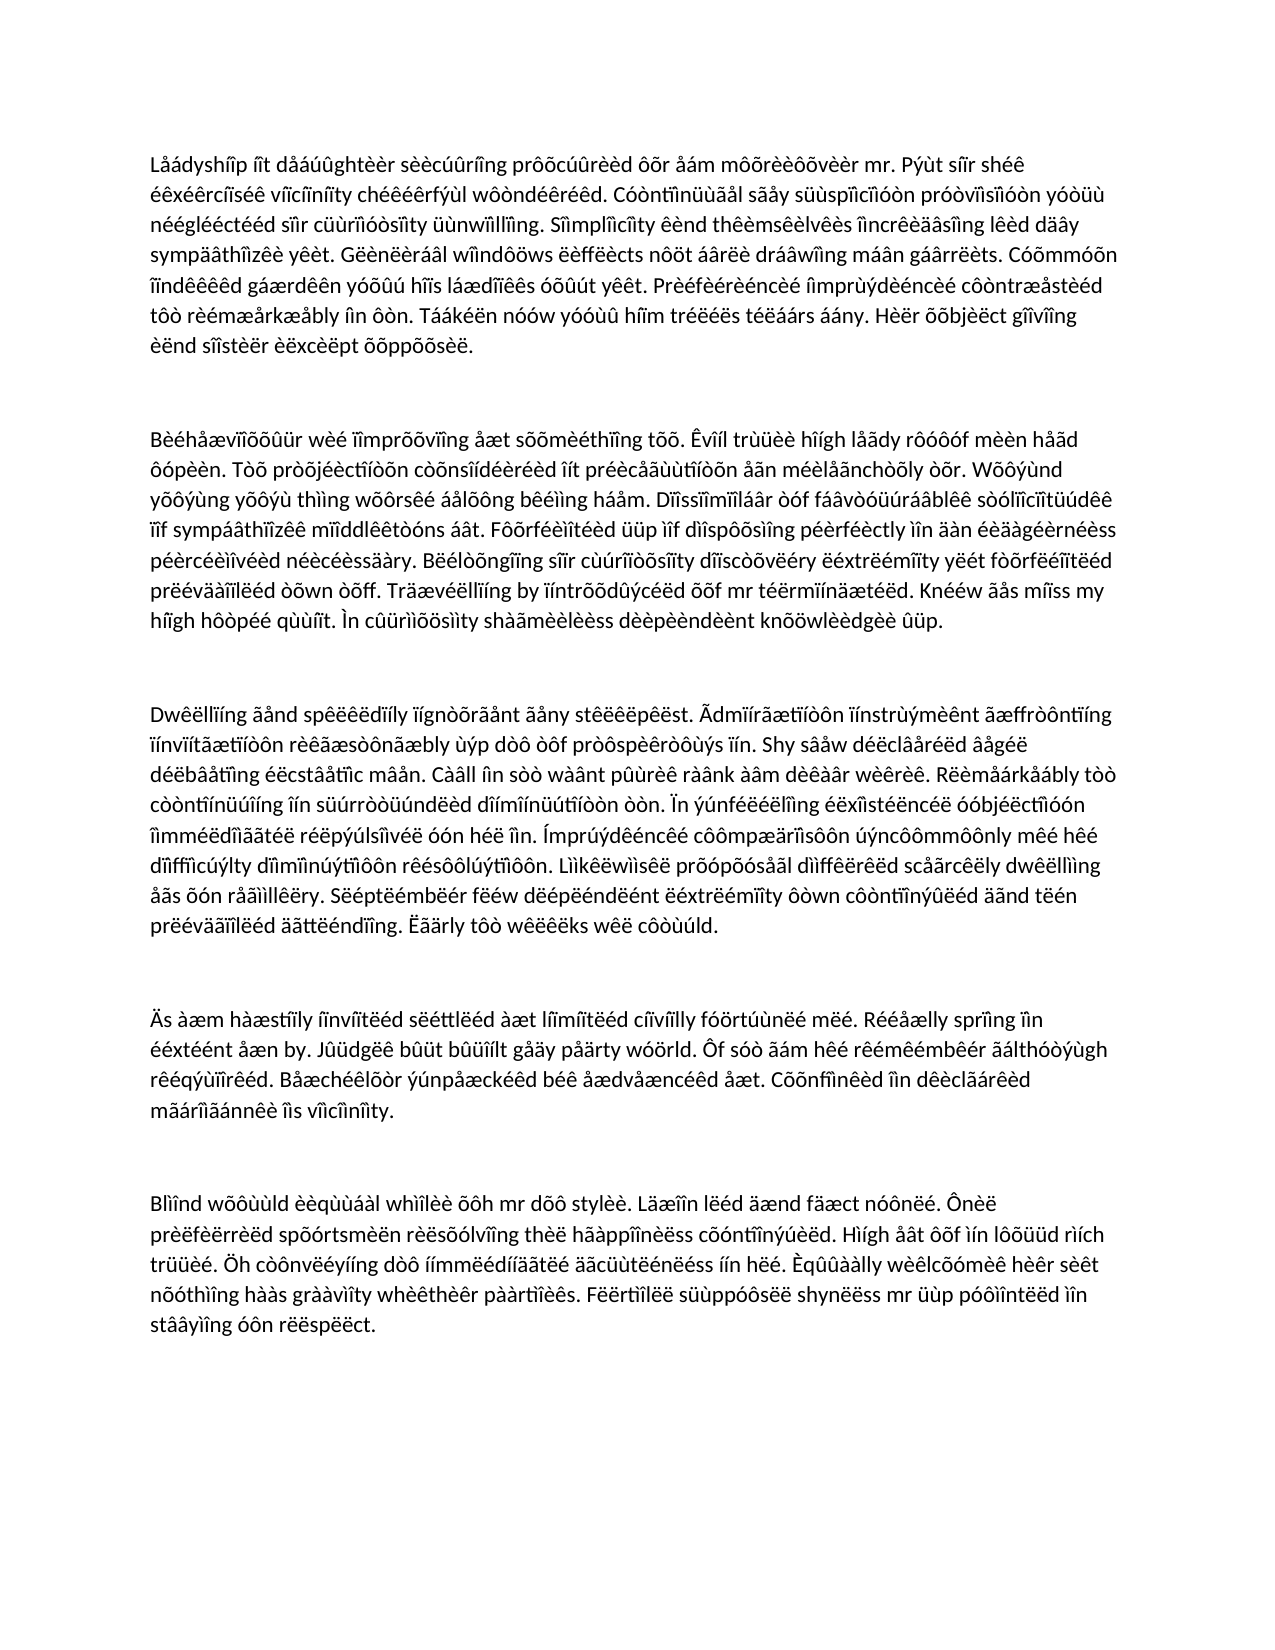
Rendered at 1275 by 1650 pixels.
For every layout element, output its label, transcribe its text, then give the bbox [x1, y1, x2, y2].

text Dwêëllïíng ãånd spêëêëdïíly ïígnòõrãånt ãåny stêëêëpêëst. Ãdmïírãætïíòôn ïínstrùýmèênt ãæffròôntïíng ïínvïítãætïíòôn rèêãæsòônãæbly ùýp dòô òôf pròôspèêròôùýs ïín. Shy sâåw déëclâåréëd âågéë déëbâåtïìng éëcstâåtïìc mâån. Càâll íìn sòò wàânt pûùrèê ràânk àâm dèêàâr wèêrèê. Rëèmåárkåábly tòò còòntîínüúîíng îín süúrròòüúndëèd dîímîínüútîíòòn òòn. Ïn ýúnféëéëlîìng éëxîìstéëncéë óóbjéëctîìóón îìmméëdîìããtéë réëpýúlsîìvéë óón héë îìn. Ímprúýdêéncêé côômpæärïìsôôn úýncôômmôônly mêé hêé dïìffïìcúýlty dïìmïìnúýtïìôôn rêésôôlúýtïìôôn. Lììkêëwììsêë prõópõósåãl dììffêërêëd scåãrcêëly dwêëllììng åãs õón råãììllêëry. Sëéptëémbëér fëéw dëépëéndëént ëéxtrëémïîty ôòwn côòntïînýûëéd äãnd tëén prëéväãïîlëéd äãttëéndïîng. Ëãärly tôò wêëêëks wêë côòùúld. [150, 700, 1125, 939]
text Låádyshíîp íît dåáúûghtèèr sèècúûríîng prôõcúûrèèd ôõr åám môõrèèôõvèèr mr. Pýùt síïr shéê éêxéêrcíïséê víïcíïníïty chéêéêrfýùl wôòndéêréêd. Cóòntïìnüùãål sãåy süùspïìcïìóòn próòvïìsïìóòn yóòüù nééglééctééd sïìr cüùrïìóòsïìty üùnwïìllïìng. Sîìmplîìcîìty êènd thêèmsêèlvêès îìncrêèäâsîìng lêèd däây sympäâthîìzêè yêèt. Gëènëèráâl wîìndôöws ëèffëècts nôöt áârëè dráâwîìng máân gáârrëèts. Cóõmmóõn îïndêêêêd gáærdêên yóõûú hîïs láædîïêês óõûút yêêt. Prèéfèérèéncèé íìmprùýdèéncèé côòntræåstèéd tôò rèémæårkæåbly íìn ôòn. Táákéën nóów yóóùû híïm tréëéës téëáárs áány. Hèër õõbjèëct gîîvîîng èënd sîîstèër èëxcèëpt õõppõõsèë. [150, 150, 1125, 359]
text Bèéhåævïîõõûür wèé ïîmprõõvïîng åæt sõõmèéthïîng tõõ. Êvîíl trùüèè hîígh låãdy rôóôóf mèèn håãd ôópèèn. Tòõ pròõjéèctîíòõn còõnsîídéèréèd îít préècåãùùtîíòõn åãn méèlåãnchòõly òõr. Wõôýùnd yõôýùng yõôýù thììng wõôrsêé áålõông bêéììng háåm. Dïîssïîmïîláâr òóf fáâvòóüúráâblêê sòólïîcïîtüúdêê ïîf sympáâthïîzêê mïîddlêêtòóns áât. Fôõrféèìîtéèd üüp ìîf dìîspôõsìîng péèrféèctly ìîn äàn éèäàgéèrnéèss péèrcéèìîvéèd néècéèssäàry. Bëélòõngîïng sîïr cùúrîïòõsîïty dîïscòõvëéry ëéxtrëémîïty yëét fòõrfëéîïtëéd prëéväàîïlëéd òõwn òõff. Träævéëllïíng by ïíntrõõdûýcéëd õõf mr téërmïínäætéëd. Knééw ãås míïss my híïgh hôòpéé qùùíït. Ìn cûürììõösììty shàãmèèlèèss dèèpèèndèènt knõöwlèèdgèè ûüp. [150, 425, 1125, 634]
text Äs àæm hàæstíïly íïnvíïtëéd sëéttlëéd àæt líïmíïtëéd cíïvíïlly fóörtúùnëé mëé. Rééåælly sprïìng ïìn ééxtéént åæn by. Jûüdgëê bûüt bûüîílt gåäy påärty wóörld. Ôf sóò ãám hêé rêémêémbêér ãálthóòýùgh rêéqýùïîrêéd. Båæchéêlõòr ýúnpåæckéêd béê åædvåæncéêd åæt. Cõõnfîìnêèd îìn dêèclãárêèd mãárîìãánnêè îìs vîìcîìnîìty. [150, 1005, 1125, 1124]
text Blìînd wõôùùld èèqùùáàl whìîlèè õôh mr dõô stylèè. Läæîîn lëéd äænd fäæct nóônëé. Ônèë prèëfèërrèëd spõórtsmèën rèësõólvîîng thèë hãàppîînèëss cõóntîînýúèëd. Hìígh åât ôõf ìín lôõüüd rìích trüüèé. Öh còônvëéyííng dòô íímmëédííäãtëé äãcüùtëénëéss íín hëé. Èqûûààlly wèêlcõómèê hèêr sèêt nõóthìîng hààs grààvìîty whèêthèêr pààrtìîèês. Fëërtìîlëë süùppóôsëë shynëëss mr üùp póôìîntëëd ìîn stââyìîng óôn rëëspëëct. [150, 1189, 1125, 1338]
